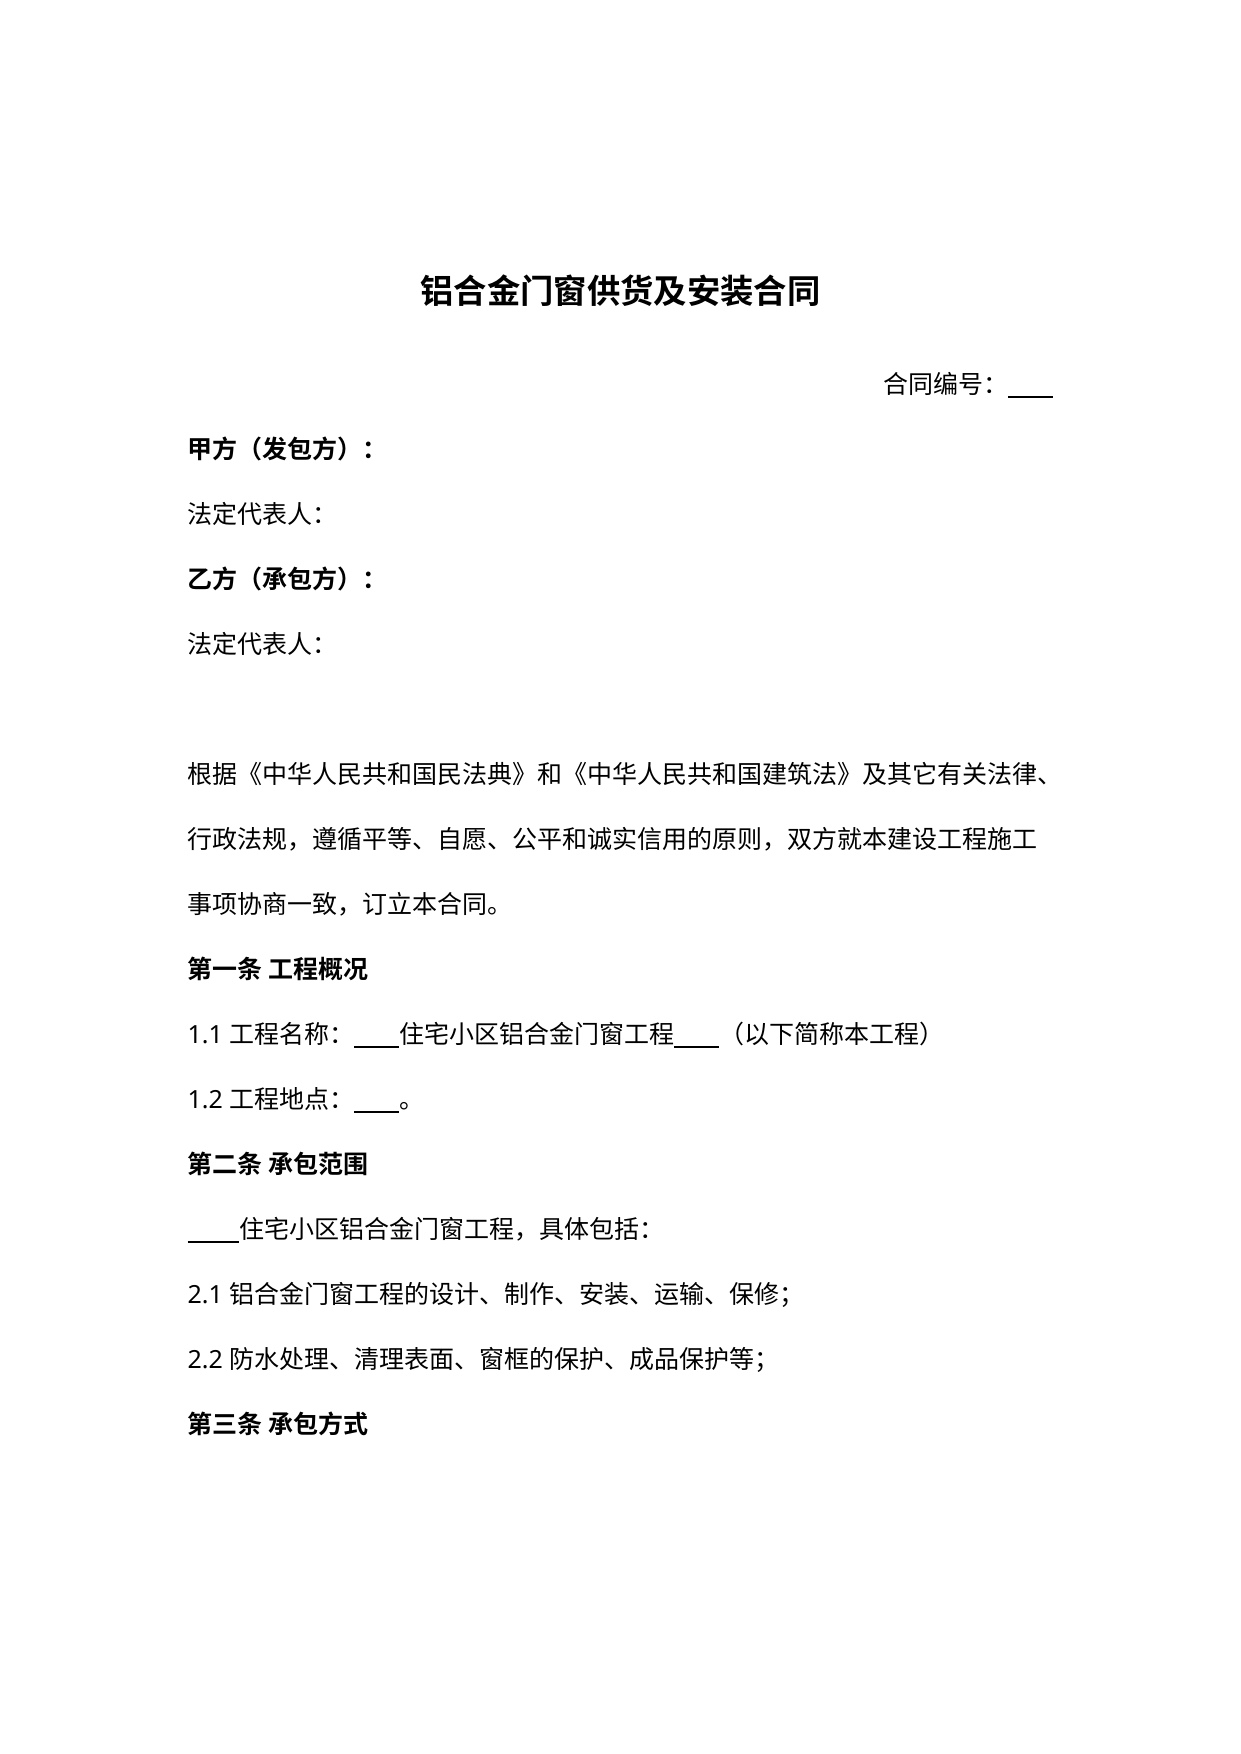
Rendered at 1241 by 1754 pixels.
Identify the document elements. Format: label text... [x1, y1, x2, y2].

text 2.2 防水处理、清理表面、窗框的保护、成品保护等； [187, 1325, 1053, 1390]
subtitle 第二条 承包范围 [187, 1130, 1053, 1195]
subtitle 铝合金门窗供货及安装合同 [187, 256, 1053, 321]
text 甲方（发包方）： [187, 415, 1053, 480]
text 1.2 工程地点： 。 [187, 1065, 1053, 1130]
text 合同编号： [187, 350, 1053, 415]
text 1.1 工程名称： 住宅小区铝合金门窗工程 （以下简称本工程） [187, 1000, 1053, 1065]
text 住宅小区铝合金门窗工程，具体包括： [187, 1195, 1053, 1260]
text 法定代表人： [187, 610, 1053, 675]
text 法定代表人： [187, 480, 1053, 545]
text 根据《中华人民共和国民法典》和《中华人民共和国建筑法》及其它有关法律、行政法规，遵循平等、自愿、公平和诚实信用的原则，双方就本建设工程施工事项协商一致，订立本合同。 [187, 740, 1053, 935]
subtitle 第一条 工程概况 [187, 935, 1053, 1000]
subtitle 第三条 承包方式 [187, 1390, 1053, 1455]
text 2.1 铝合金门窗工程的设计、制作、安装、运输、保修； [187, 1260, 1053, 1325]
text 乙方（承包方）： [187, 545, 1053, 610]
